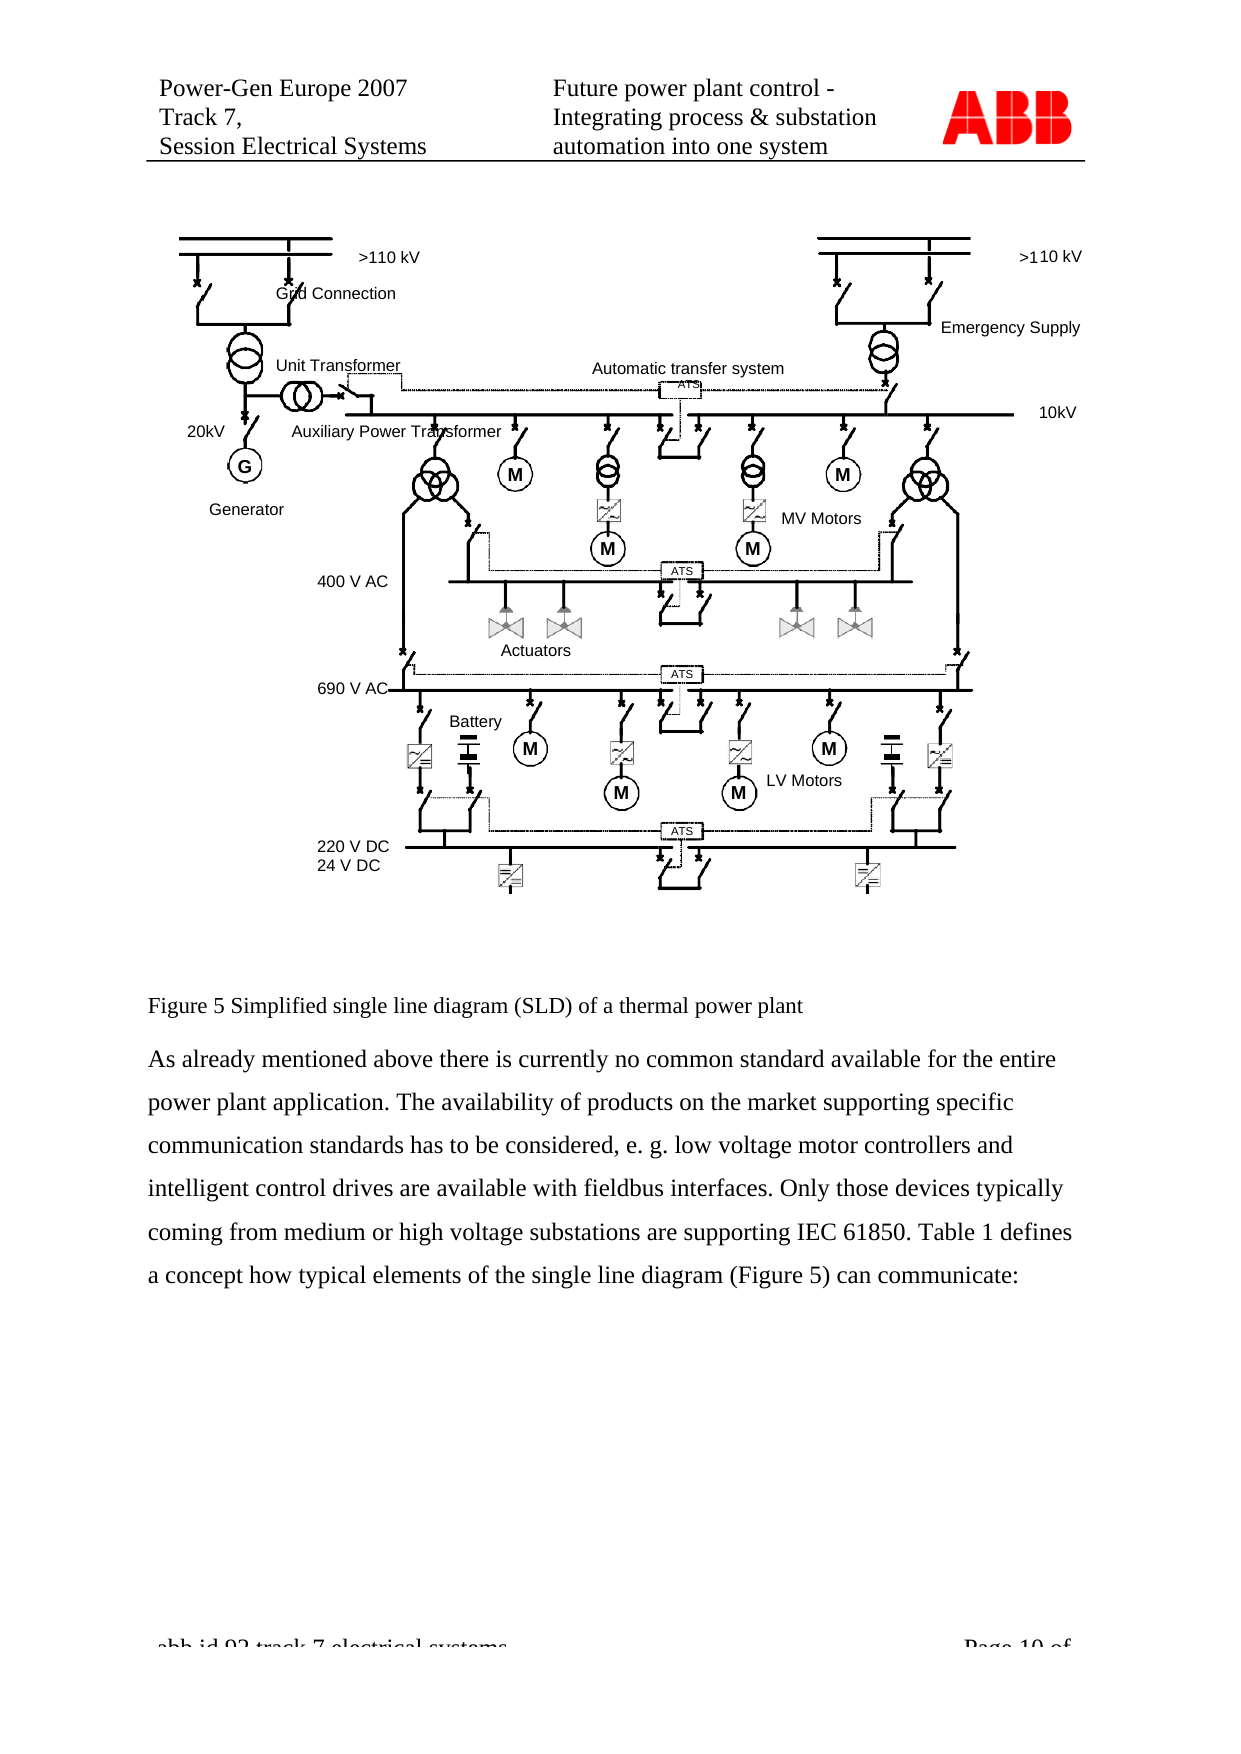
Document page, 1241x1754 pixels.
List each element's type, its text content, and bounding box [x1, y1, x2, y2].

picture [179, 237, 1014, 247]
text 10kV [135, 403, 1076, 422]
text As already mentioned above there is currently no common standard available for the entire power plant application. The availability of products on the market supporting specific communication standards has to be considered, e. g. low voltage motor controllers and intelligent control drives are available with fieldbus interfaces. Only those devices typically coming from medium or high voltage substations are supporting IEC 61850. Table 1 defines a concept how typical elements of the single line diagram (Figure 5) can communicate: [148, 1044, 1078, 1288]
picture [179, 422, 1014, 894]
text Figure 5 Simplified single line diagram (SLD) of a thermal power plant [148, 992, 1113, 1019]
text 10 kV [135, 247, 1082, 266]
picture [942, 91, 1072, 145]
picture [179, 266, 1014, 403]
